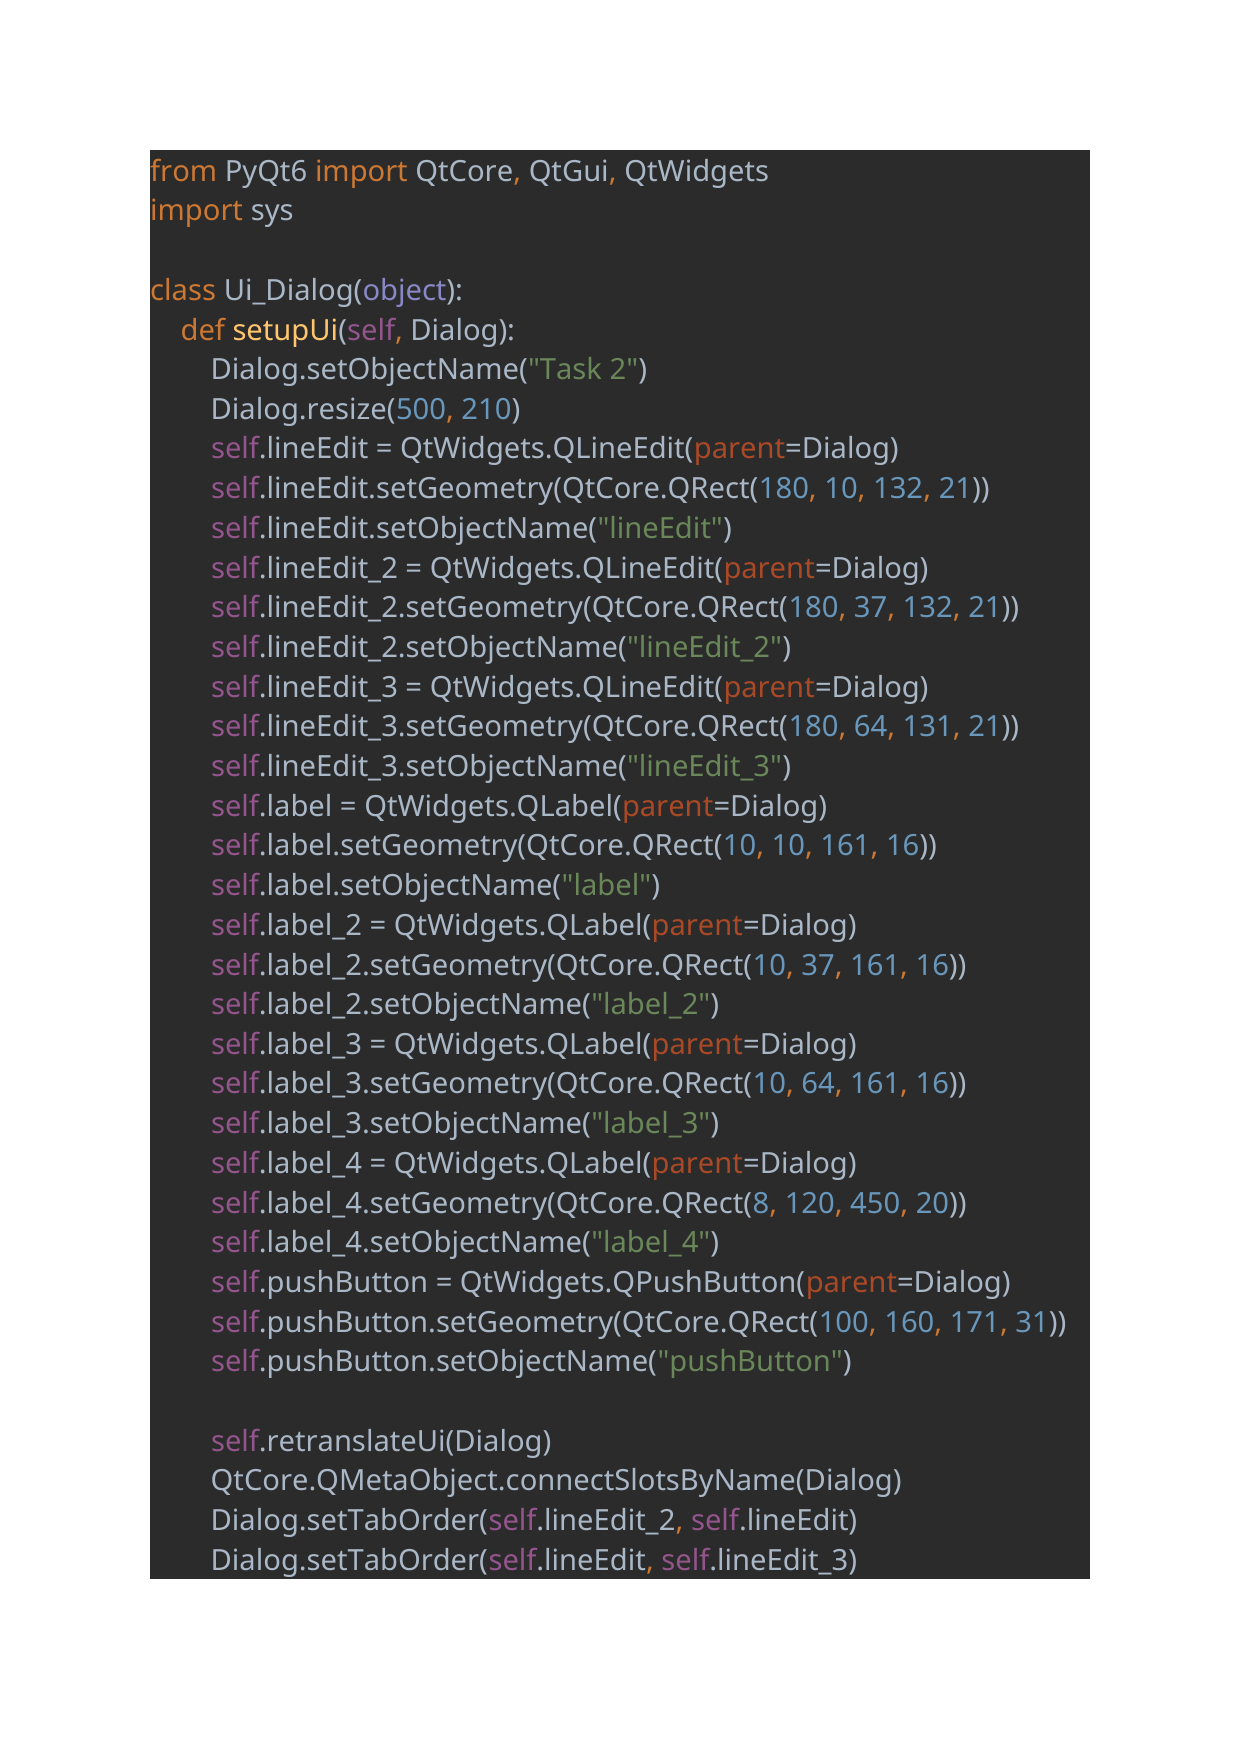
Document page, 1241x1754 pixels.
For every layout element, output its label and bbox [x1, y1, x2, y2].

text [150, 150, 1090, 1579]
